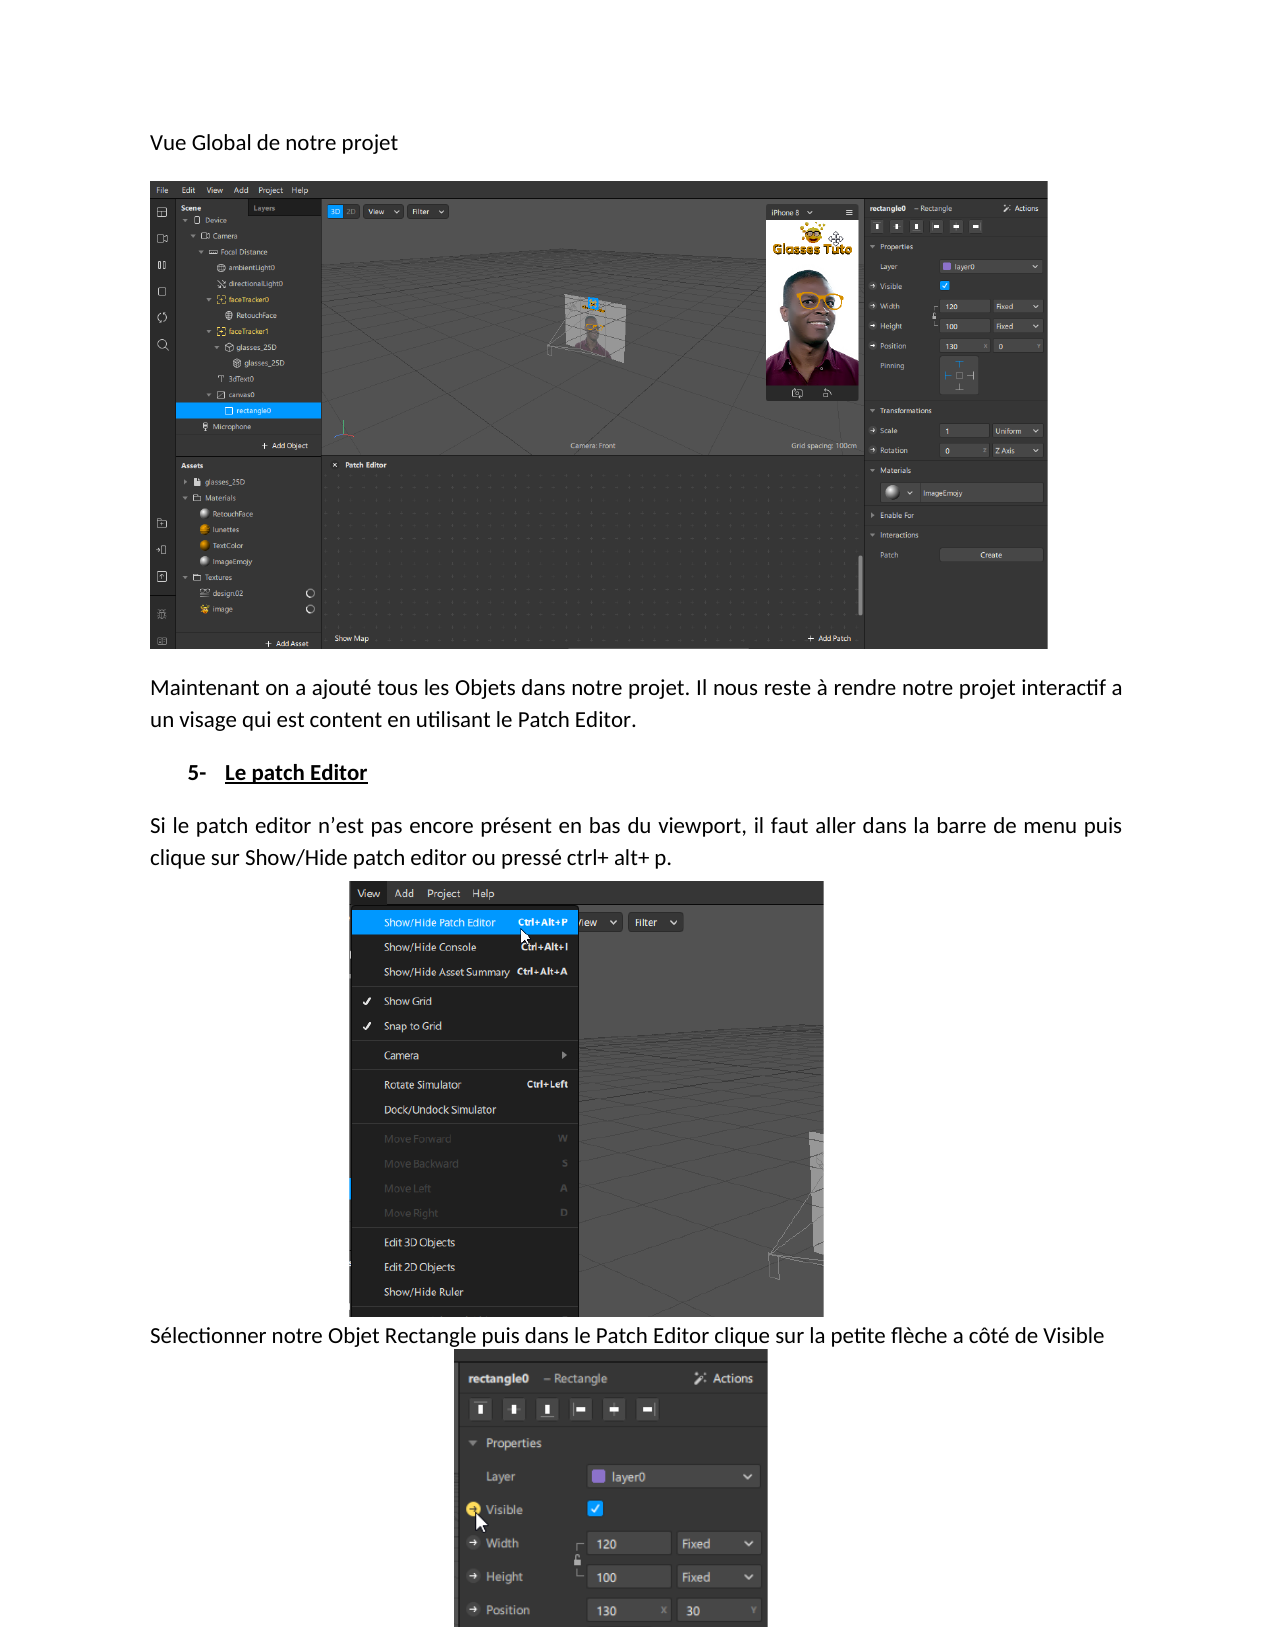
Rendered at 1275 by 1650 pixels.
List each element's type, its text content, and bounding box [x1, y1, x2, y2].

text Si le patch editor n’est pas encore présent en bas du viewport, il faut aller dans la barre de menu puis clique sur Show/Hide patch editor ou pressé ctrl+ alt+ p. [150, 811, 1125, 872]
list Le patch Editor [187, 758, 1125, 786]
picture [150, 181, 1048, 649]
picture [349, 880, 824, 1317]
text Sélectionner notre Objet Rectangle puis dans le Patch Editor clique sur la petite flèche a côté de Visible [150, 1321, 1125, 1349]
picture [454, 1349, 768, 1627]
text Vue Global de notre projet [150, 128, 1125, 156]
text Maintenant on a ajouté tous les Objets dans notre projet. Il nous reste à rendre notre projet interactif a un visage qui est content en utilisant le Patch Editor. [150, 673, 1125, 733]
